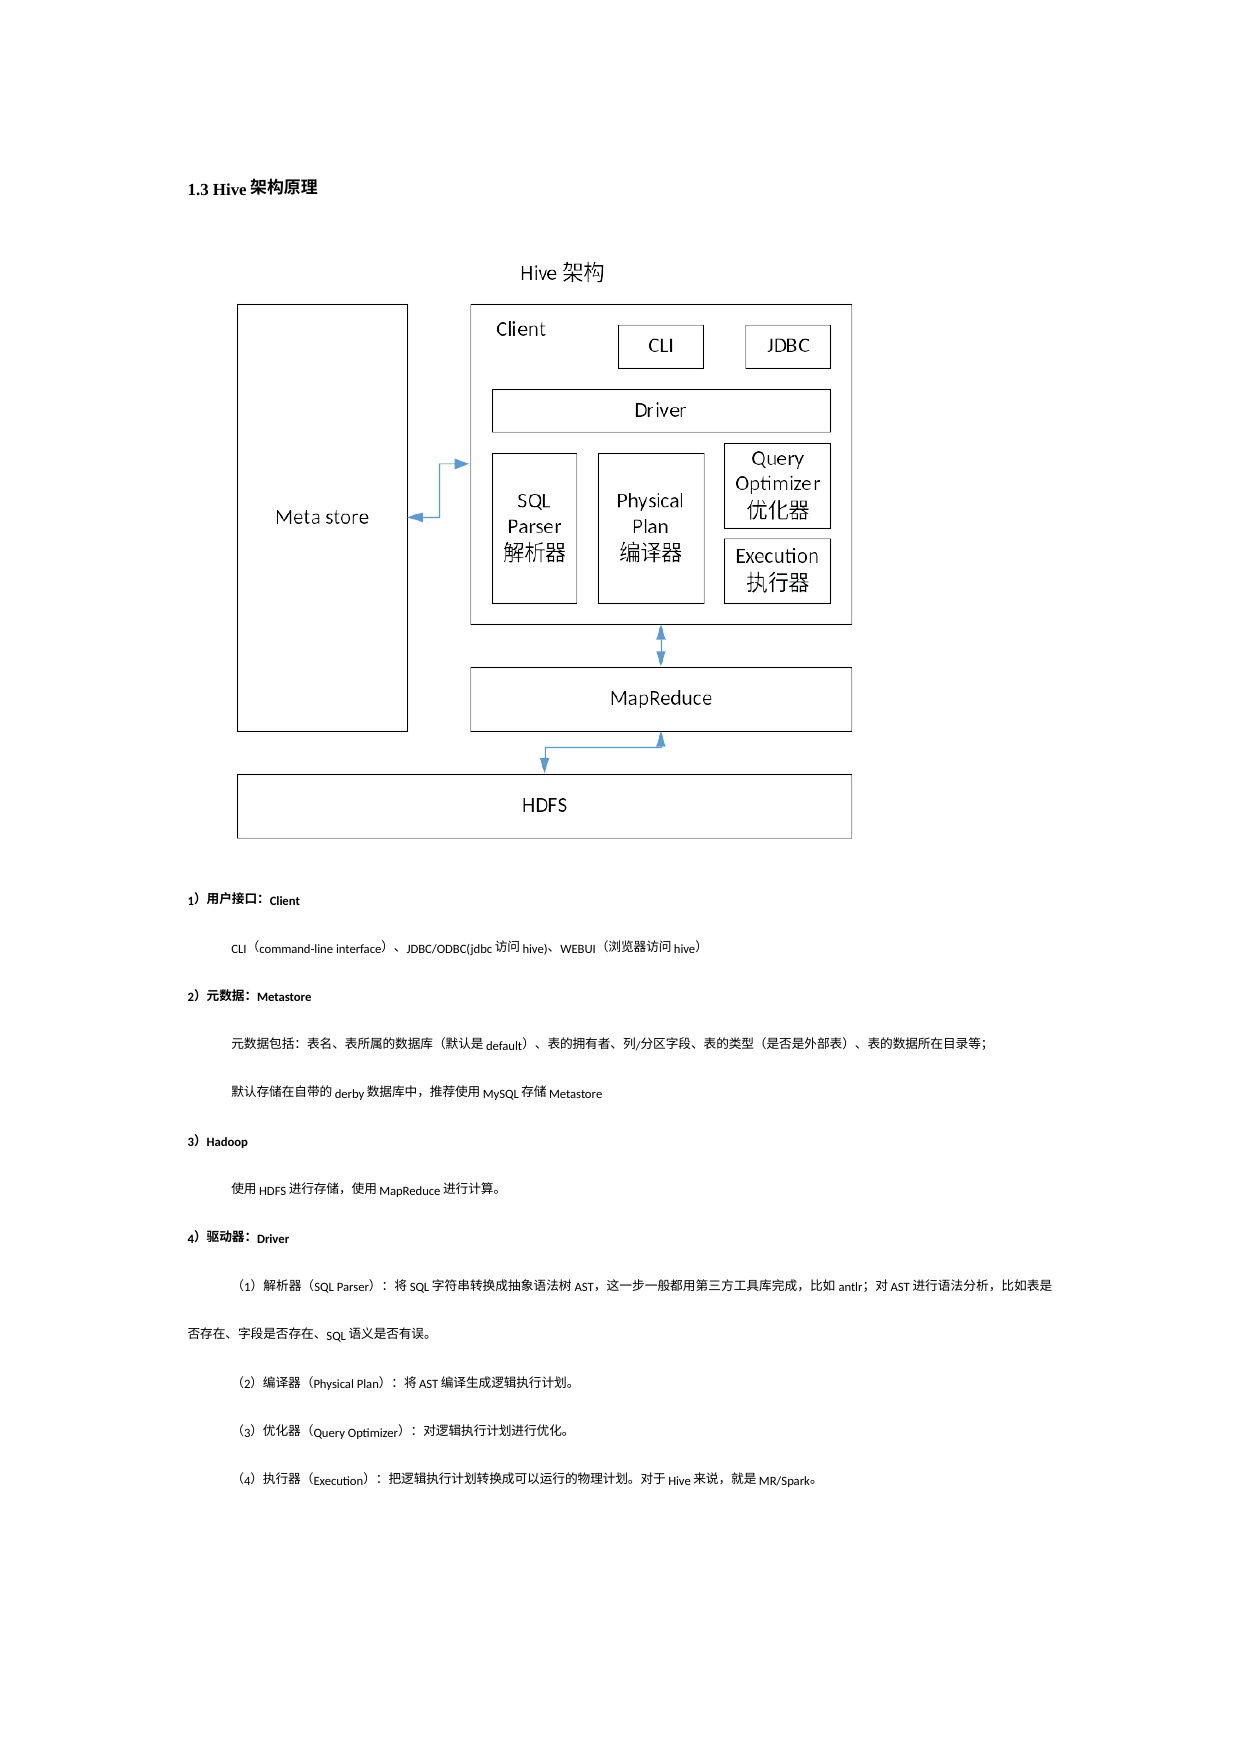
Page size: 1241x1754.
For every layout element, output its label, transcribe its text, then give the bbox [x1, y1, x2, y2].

text （4）执行器（Execution）：把逻辑执行计划转换成可以运行的物理计划。对于Hive来说，就是MR/Spark。 [187, 1469, 1053, 1501]
text （3）优化器（Query Optimizer）：对逻辑执行计划进行优化。 [187, 1420, 1053, 1453]
subtitle 1.3 Hive架构原理 [187, 162, 1053, 227]
text 使用HDFS进行存储，使用MapReduce进行计算。 [187, 1178, 1053, 1211]
text 1）用户接口：Client [187, 888, 1053, 921]
text 元数据包括：表名、表所属的数据库（默认是default）、表的拥有者、列/分区字段、表的类型（是否是外部表）、表的数据所在目录等； [187, 1033, 1053, 1066]
text （1）解析器（SQL Parser）：将SQL字符串转换成抽象语法树AST，这一步一般都用第三方工具库完成，比如antlr；对AST进行语法分析，比如表是否存在、字段是否存在、SQL语义是否有误。 [187, 1275, 1053, 1356]
text CLI（command-line interface）、JDBC/ODBC(jdbc访问hive)、WEBUI（浏览器访问hive） [187, 937, 1053, 969]
text （2）编译器（Physical Plan）：将AST编译生成逻辑执行计划。 [187, 1372, 1053, 1404]
text 3）Hadoop [187, 1130, 1053, 1162]
text 默认存储在自带的derby数据库中，推荐使用MySQL存储Metastore [187, 1082, 1053, 1114]
text 2）元数据：Metastore [187, 985, 1053, 1017]
text 4）驱动器：Driver [187, 1227, 1053, 1259]
